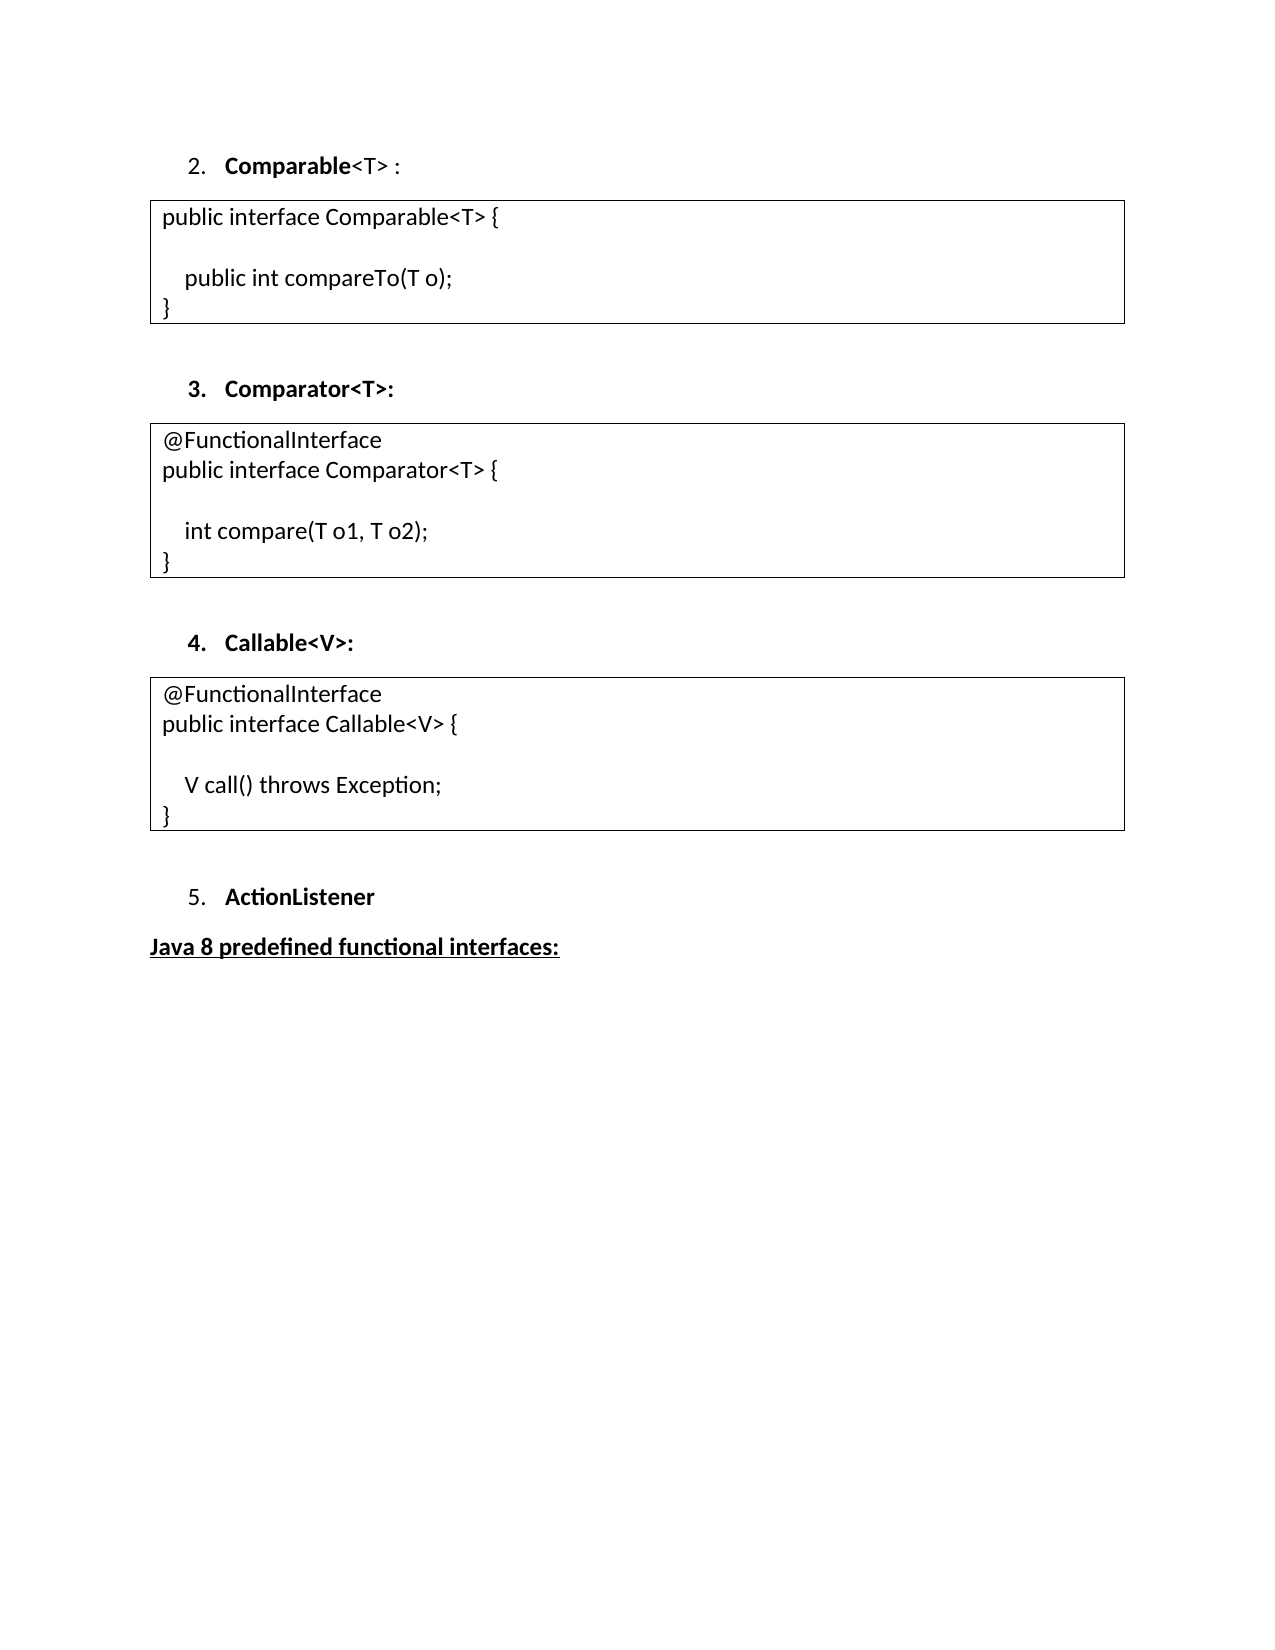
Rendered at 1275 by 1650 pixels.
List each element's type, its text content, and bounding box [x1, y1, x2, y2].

table_header @FunctionalInterface public interface Callable<V> { V call() throws Exception; } [151, 678, 1124, 830]
table_header public interface Comparable<T> { public int compareTo(T o); } [151, 201, 1124, 323]
table_header @FunctionalInterface public interface Comparator<T> { int compare(T o1, T o2); } [151, 424, 1124, 577]
list Comparable<T> : [187, 150, 1125, 181]
list Comparator<T>: [187, 373, 1125, 404]
text Java 8 predefined functional interfaces: [150, 931, 1125, 961]
list ActionListener [187, 881, 1125, 912]
list Callable<V>: [187, 627, 1125, 658]
